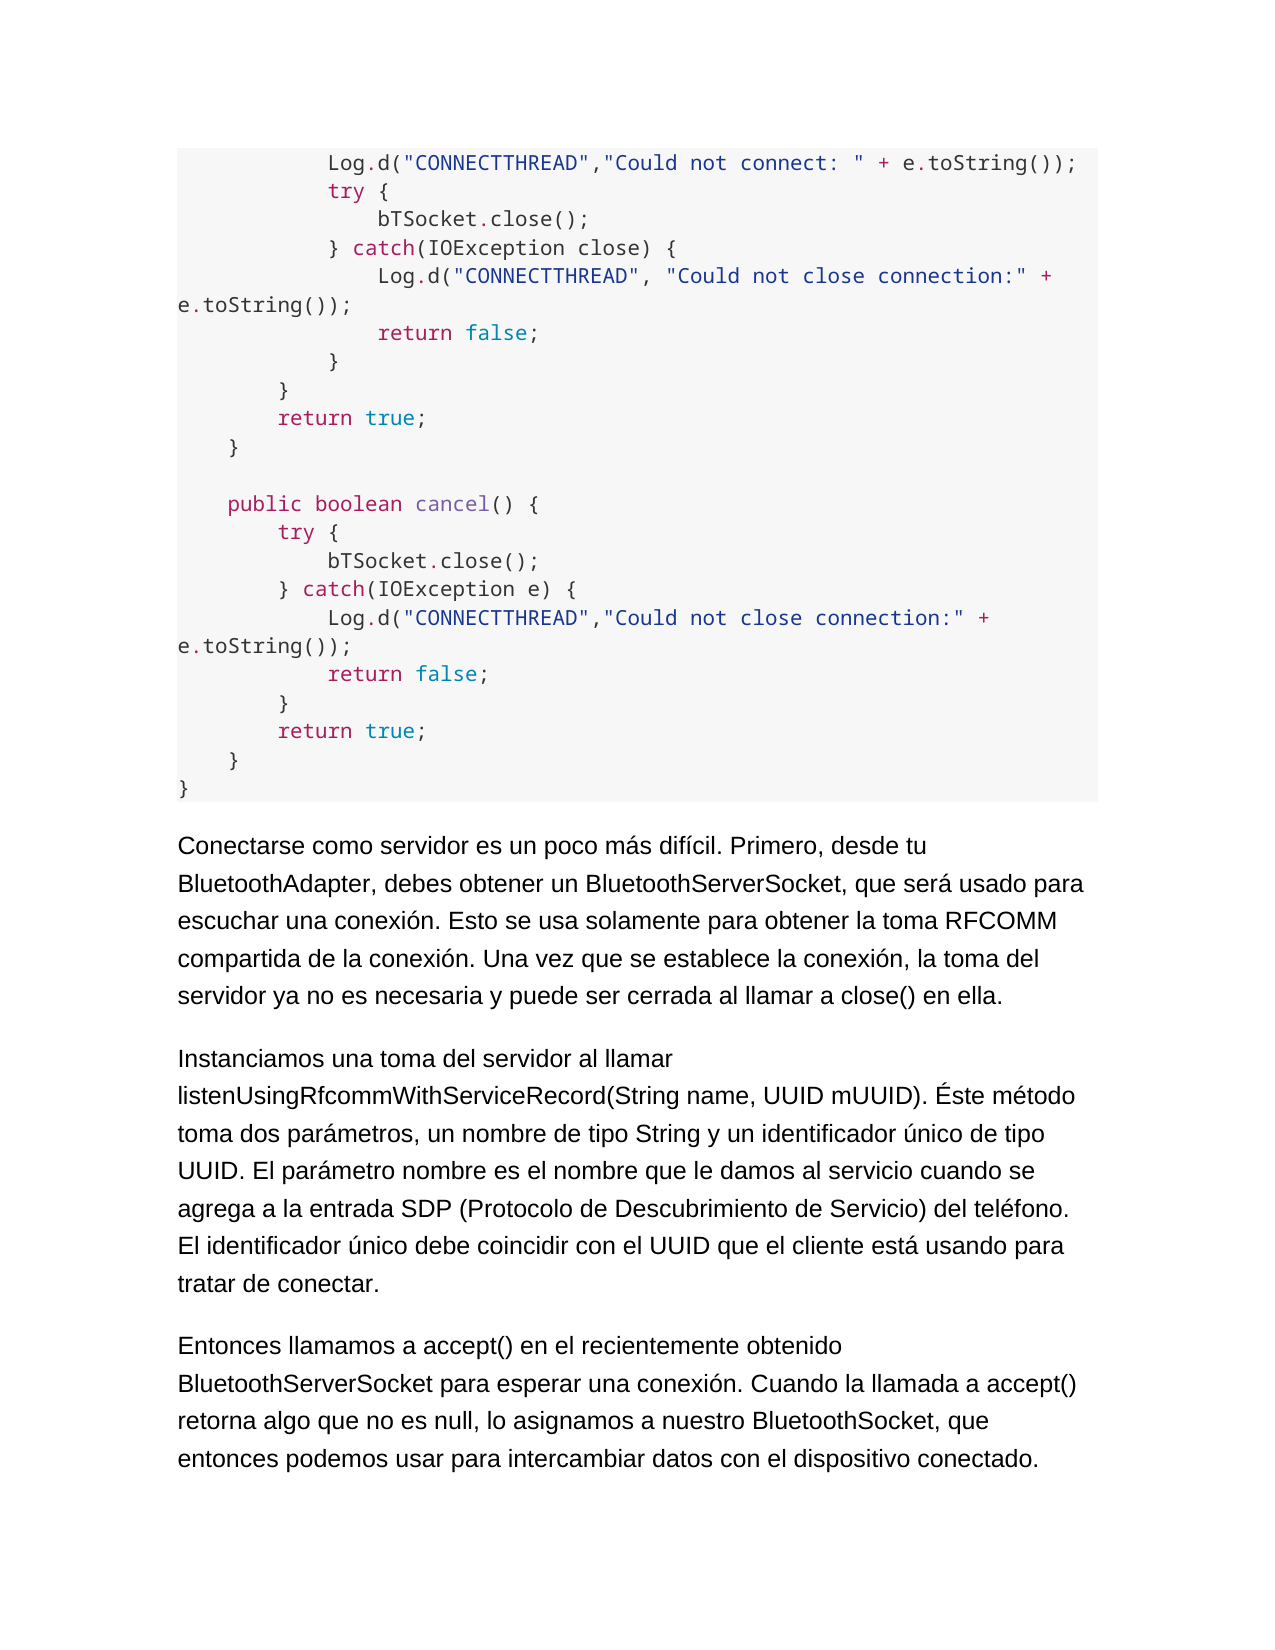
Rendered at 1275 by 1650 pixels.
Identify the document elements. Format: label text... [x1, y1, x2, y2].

text Entonces llamamos a accept() en el recientemente obtenido BluetoothServerSocket para esperar una conexión. Cuando la llamada a accept() retorna algo que no es null, lo asignamos a nuestro BluetoothSocket, que entonces podemos usar para intercambiar datos con el dispositivo conectado. [177, 1322, 1098, 1472]
text } catch(IOException close) { [177, 233, 1098, 261]
text Instanciamos una toma del servidor al llamar listenUsingRfcommWithServiceRecord(String name, UUID mUUID). Éste método toma dos parámetros, un nombre de tipo String y un identificador único de tipo UUID. El parámetro nombre es el nombre que le damos al servicio cuando se agrega a la entrada SDP (Protocolo de Descubrimiento de Servicio) del teléfono. El identificador único debe coincidir con el UUID que el cliente está usando para tratar de conectar. [177, 1035, 1098, 1297]
text Log.d("CONNECTTHREAD", "Could not close connection:" + e.toString()); [177, 261, 1098, 318]
text return true; [177, 403, 1098, 432]
text try { [177, 176, 1098, 204]
text return false; [177, 318, 1098, 347]
text bTSocket.close(); [177, 546, 1098, 574]
text try { [177, 517, 1098, 546]
text return true; [177, 716, 1098, 745]
text } [177, 773, 1098, 802]
text } [177, 347, 1098, 375]
text Log.d("CONNECTTHREAD","Could not connect: " + e.toString()); [177, 148, 1098, 176]
text } [177, 375, 1098, 403]
text return false; [177, 659, 1098, 688]
text Conectarse como servidor es un poco más difícil. Primero, desde tu BluetoothAdapter, debes obtener un BluetoothServerSocket, que será usado para escuchar una conexión. Esto se usa solamente para obtener la toma RFCOMM compartida de la conexión. Una vez que se establece la conexión, la toma del servidor ya no es necesaria y puede ser cerrada al llamar a close() en ella. [177, 822, 1098, 1010]
text } [177, 688, 1098, 716]
text } catch(IOException e) { [177, 574, 1098, 603]
text bTSocket.close(); [177, 204, 1098, 233]
text Log.d("CONNECTTHREAD","Could not close connection:" + e.toString()); [177, 603, 1098, 659]
text public boolean cancel() { [177, 489, 1098, 517]
text } [177, 432, 1098, 460]
text } [177, 745, 1098, 773]
